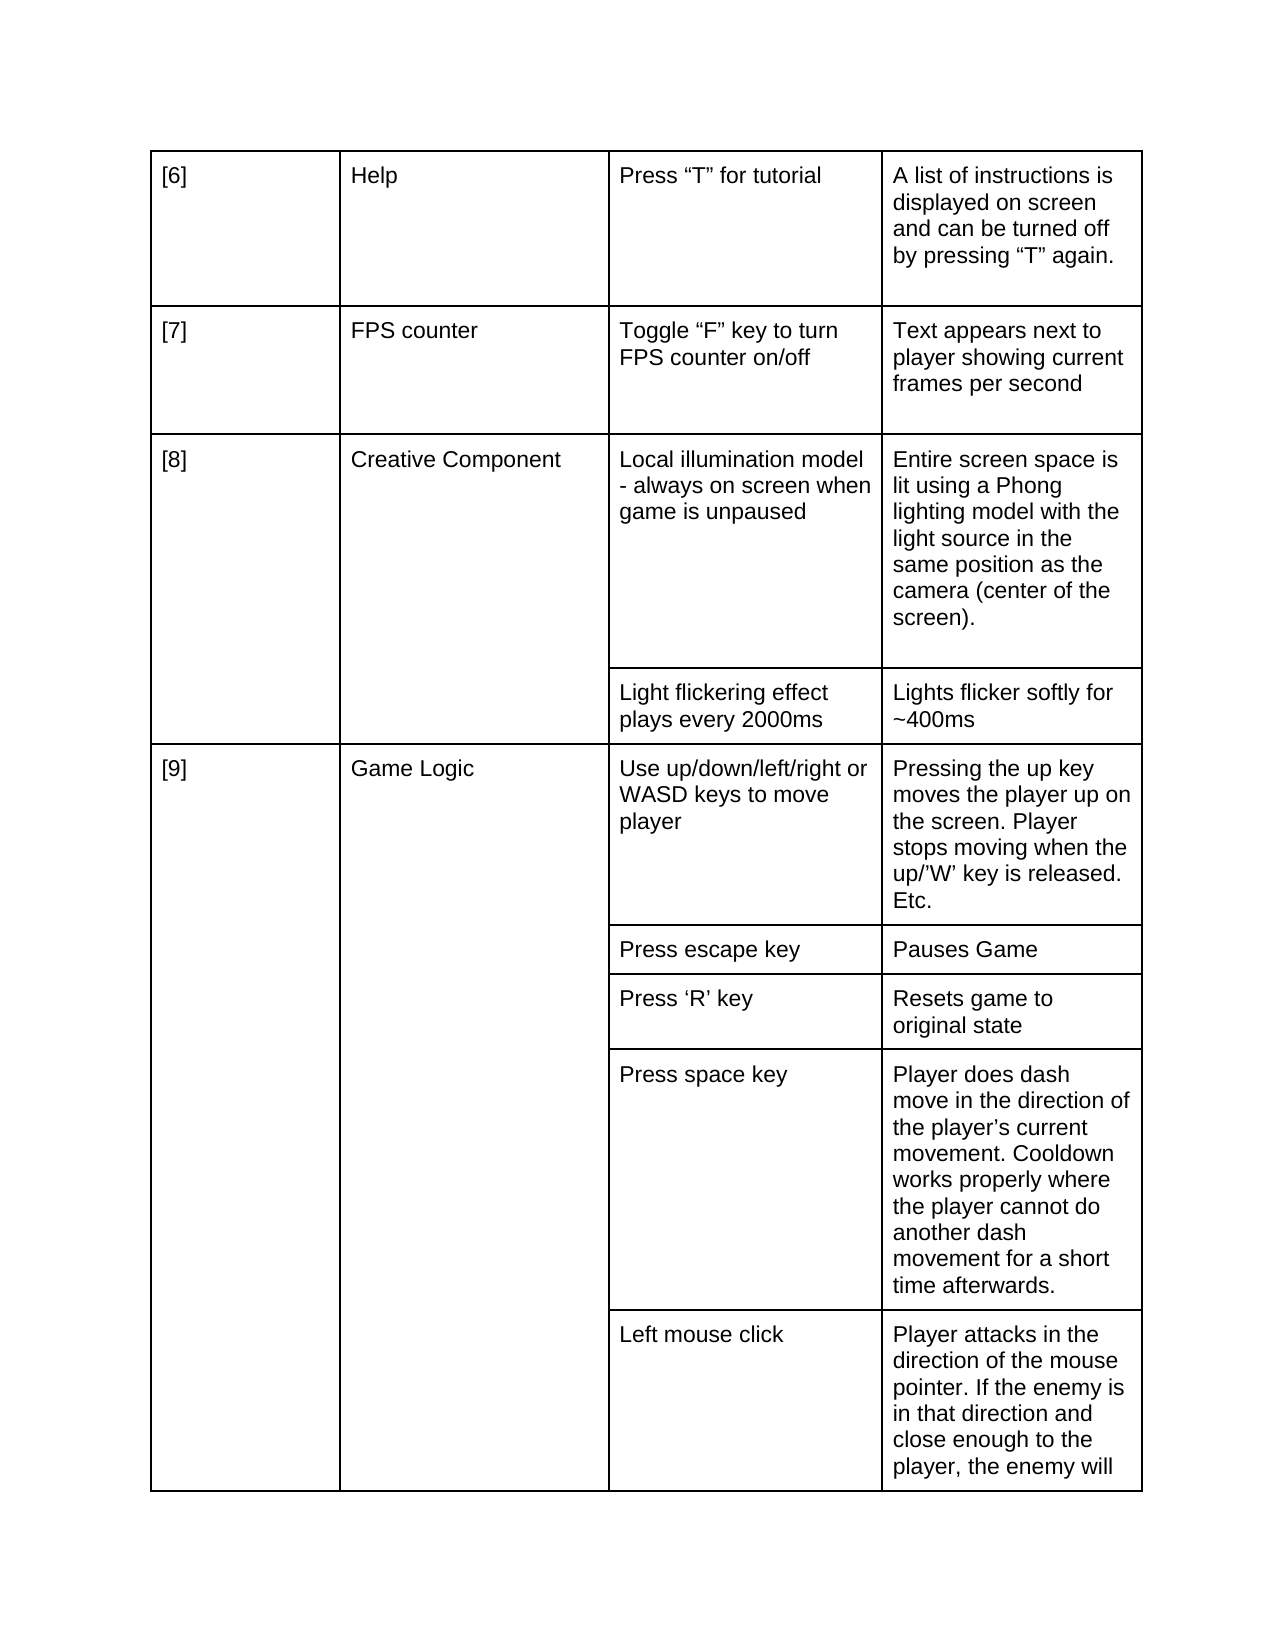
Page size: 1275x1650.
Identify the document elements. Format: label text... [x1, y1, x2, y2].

table_cell Player does dash move in the direction of the player’s current movement. Cooldown works properly where the player cannot do another dash movement for a short time afterwards. [883, 1050, 1141, 1308]
table_cell Entire screen space is lit using a Phong lighting model with the light source in the same position as the camera (center of the screen). [883, 435, 1141, 667]
table_cell Resets game to original state [883, 975, 1141, 1048]
table_cell [9] [152, 745, 339, 1489]
table_cell Use up/down/left/right or WASD keys to move player [610, 745, 881, 923]
table_cell Press space key [610, 1050, 881, 1308]
table_cell Left mouse click [610, 1311, 881, 1489]
table_cell A list of instructions is displayed on screen and can be turned off by pressing “T” again. [883, 152, 1141, 305]
table_cell Press escape key [610, 926, 881, 973]
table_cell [883, 1311, 1141, 1489]
table_cell Light flickering effect plays every 2000ms [610, 669, 881, 742]
table_cell [8] [152, 435, 339, 742]
table_cell Pressing the up key moves the player up on the screen. Player stops moving when the up/’W’ key is released. Etc. [883, 745, 1141, 923]
table_cell Press ‘R’ key [610, 975, 881, 1048]
table_cell Pauses Game [883, 926, 1141, 973]
table_cell Text appears next to player showing current frames per second [883, 307, 1141, 433]
table_cell Help [341, 152, 608, 305]
table_cell Creative Component [341, 435, 608, 742]
table_cell Toggle “F” key to turn FPS counter on/off [610, 307, 881, 433]
table_cell FPS counter [341, 307, 608, 433]
table_cell Lights flicker softly for ~400ms [883, 669, 1141, 742]
table_cell [6] [152, 152, 339, 305]
table_cell Game Logic [341, 745, 608, 1489]
table_cell Press “T” for tutorial [610, 152, 881, 305]
table_cell Local illumination model - always on screen when game is unpaused [610, 435, 881, 667]
table_cell [7] [152, 307, 339, 433]
